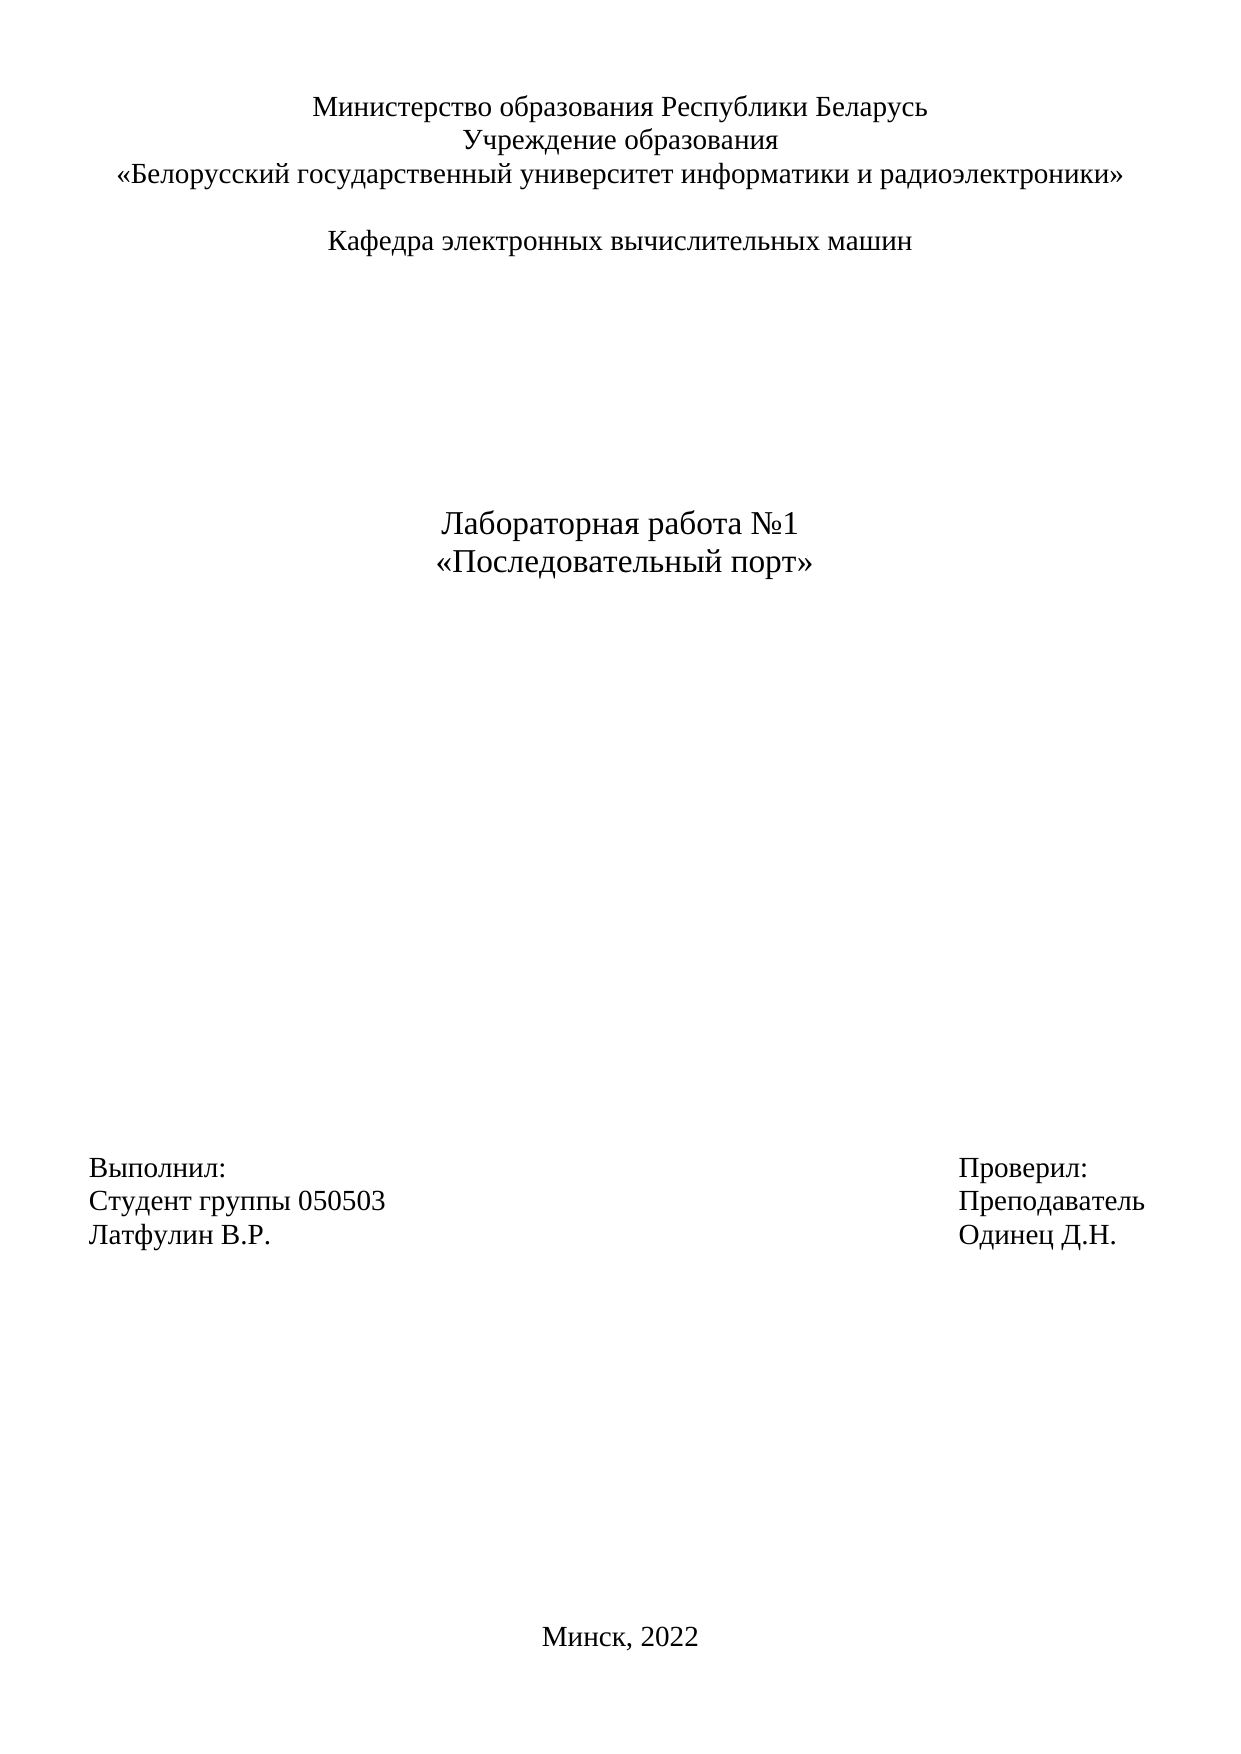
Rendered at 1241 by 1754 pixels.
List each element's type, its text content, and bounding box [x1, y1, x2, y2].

text Минск, 2022 [89, 1619, 1152, 1653]
text Лабораторная работа №1 [89, 503, 1152, 541]
text Латфулин В.Р. Одинец Д.Н. [89, 1217, 1152, 1251]
text «Последовательный порт» [89, 541, 1152, 580]
text Министерство образования Республики Беларусь [89, 89, 1152, 122]
text «Белорусский государственный университет информатики и радиоэлектроники» [89, 156, 1152, 189]
text Выполнил: Проверил: [89, 1150, 1152, 1183]
text Студент группы 050503 Преподаватель [89, 1183, 1152, 1217]
text Учреждение образования [89, 122, 1152, 156]
text Кафедра электронных вычислительных машин [89, 223, 1152, 256]
